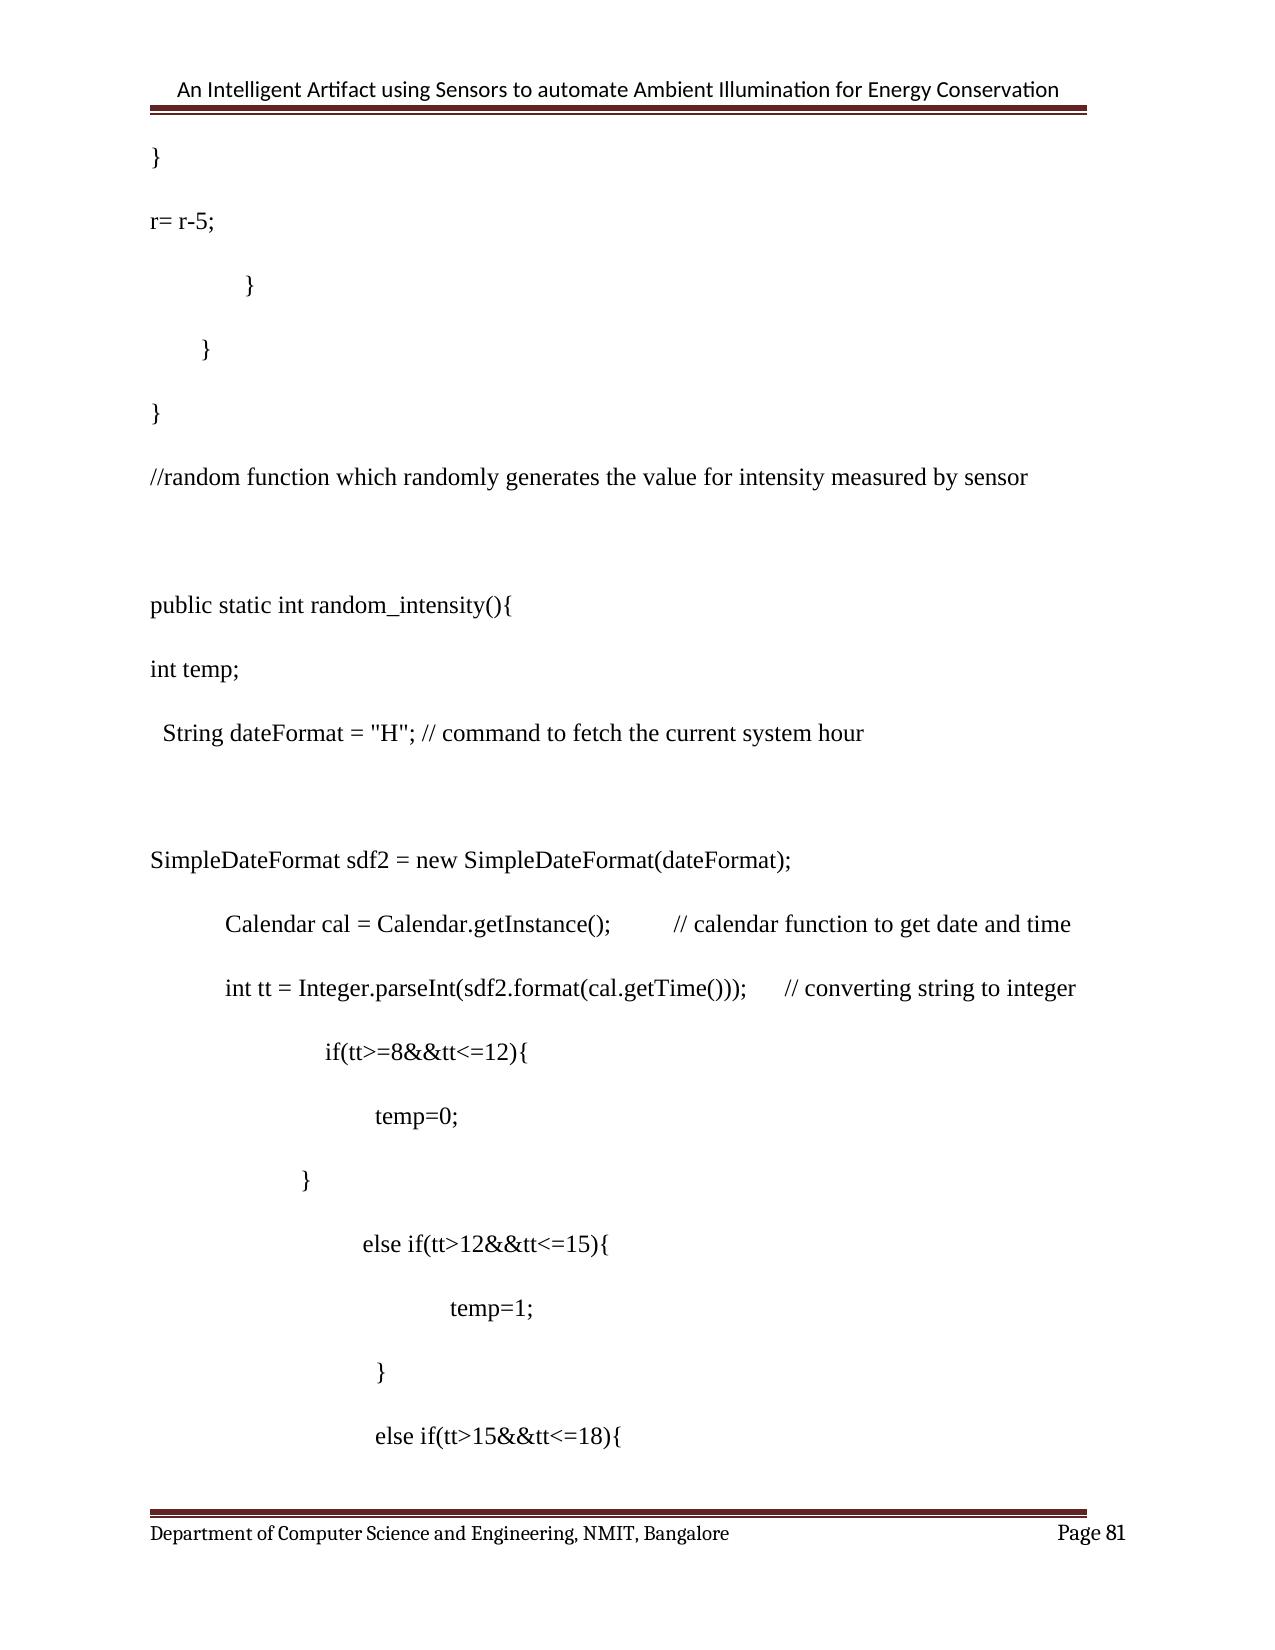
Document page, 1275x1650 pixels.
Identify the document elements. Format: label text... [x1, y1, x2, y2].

text int tt = Integer.parseInt(sdf2.format(cal.getTime())); // converting string to integer [150, 973, 1087, 1002]
text } [150, 398, 1087, 427]
text temp=1; [150, 1293, 1087, 1322]
text r= r-5; [150, 206, 1087, 235]
text Calendar cal = Calendar.getInstance(); // calendar function to get date and time [150, 909, 1087, 938]
text } [150, 1165, 1087, 1194]
text String dateFormat = "H"; // command to fetch the current system hour [150, 718, 1087, 747]
text else if(tt>12&&tt<=15){ [150, 1229, 1087, 1258]
text public static int random_intensity(){ [150, 590, 1087, 619]
text //random function which randomly generates the value for intensity measured by sensor [150, 462, 1087, 491]
text } [150, 334, 1087, 363]
text } [150, 142, 1087, 171]
text temp=0; [150, 1101, 1087, 1130]
text else if(tt>15&&tt<=18){ [150, 1421, 1087, 1450]
text if(tt>=8&&tt<=12){ [150, 1037, 1087, 1066]
text SimpleDateFormat sdf2 = new SimpleDateFormat(dateFormat); [150, 845, 1087, 874]
text } [150, 1357, 1087, 1386]
text } [150, 270, 1087, 299]
text int temp; [150, 654, 1087, 683]
